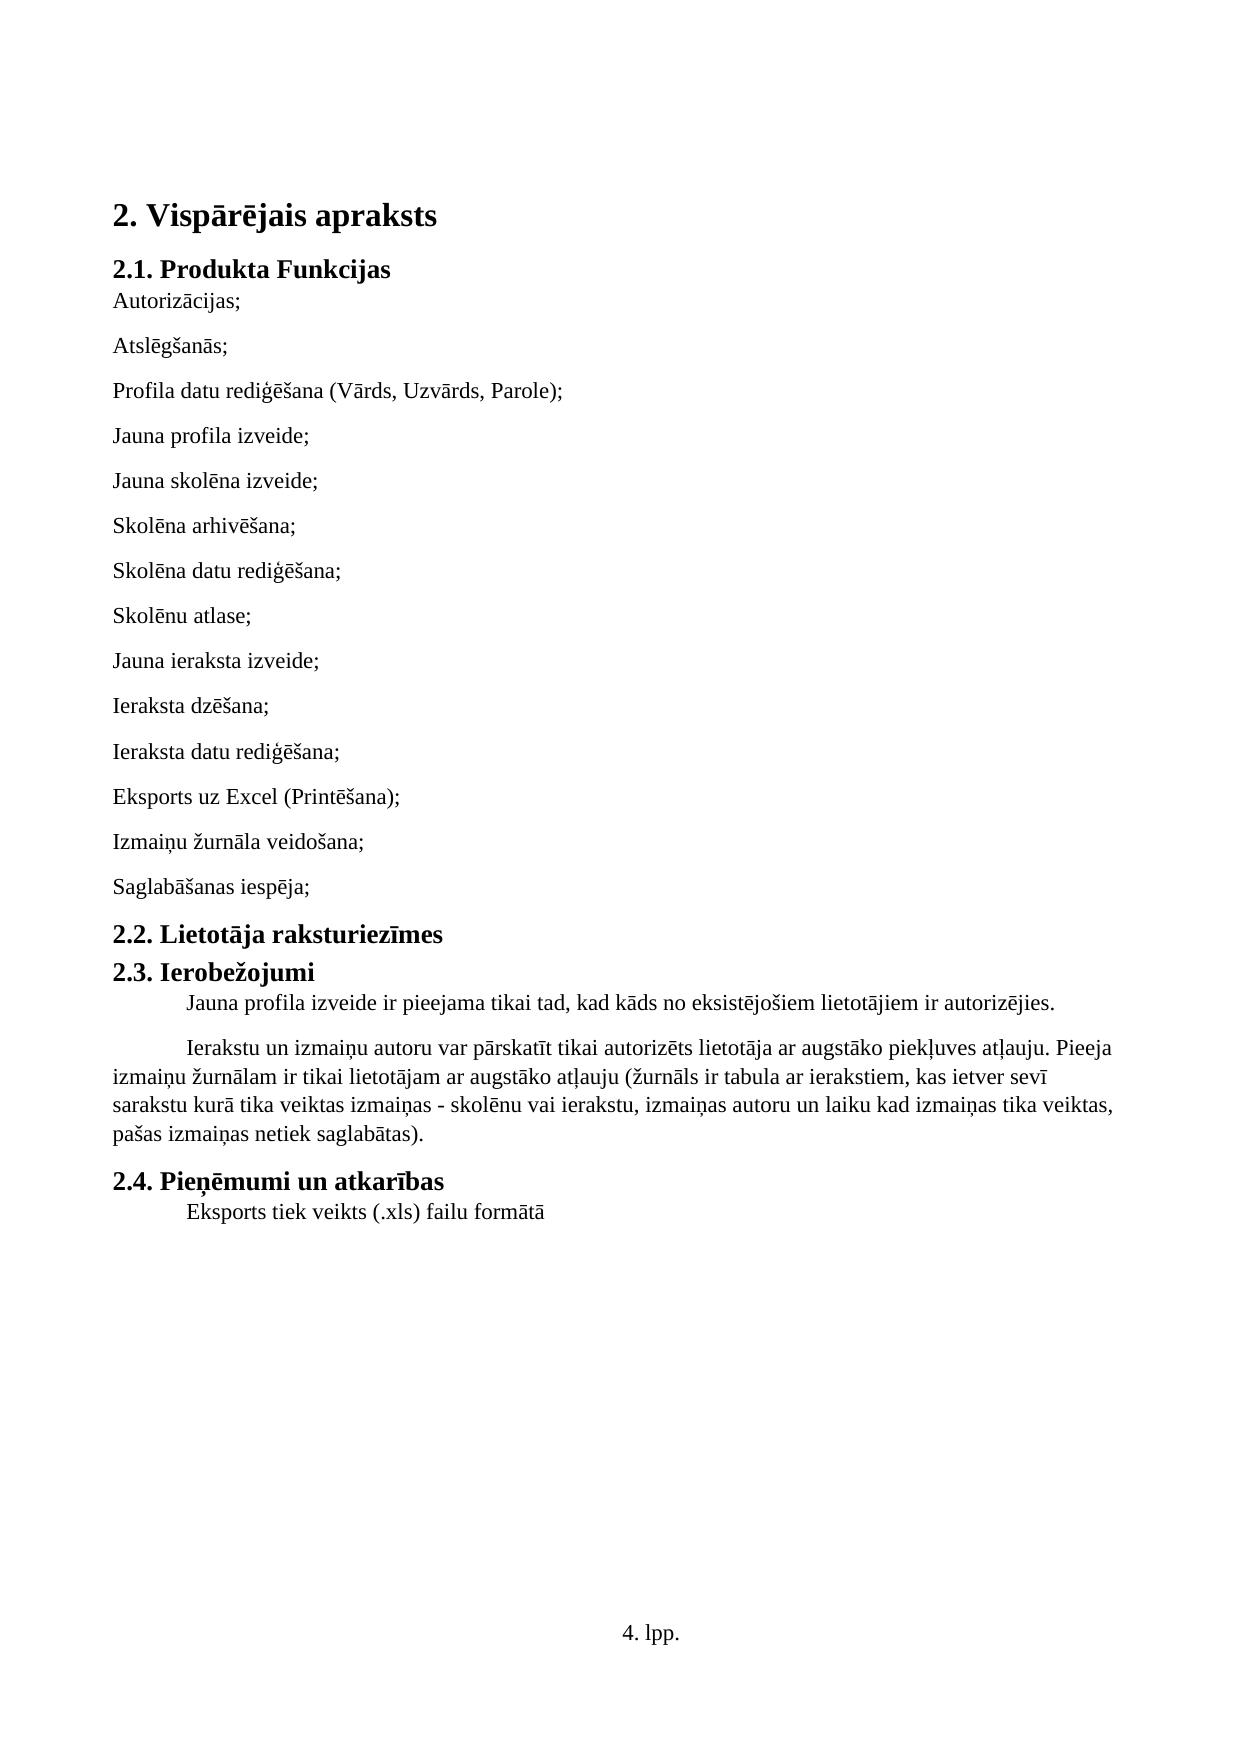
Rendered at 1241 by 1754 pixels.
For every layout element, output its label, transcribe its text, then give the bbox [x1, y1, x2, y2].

subtitle 2.3. Ierobežojumi [112, 956, 1128, 987]
text Ieraksta dzēšana; [112, 693, 1128, 719]
text Ieraksta datu rediģēšana; [112, 738, 1128, 764]
text Atslēgšanās; [112, 332, 1128, 358]
subtitle 2.4. Pieņēmumi un atkarības [112, 1165, 1128, 1196]
subtitle 2.1. Produkta Funkcijas [112, 253, 1128, 284]
text Skolēna datu rediģēšana; [112, 557, 1128, 584]
text Saglabāšanas iespēja; [112, 873, 1128, 899]
text Profila datu rediģēšana (Vārds, Uzvārds, Parole); [112, 377, 1128, 403]
text Ierakstu un izmaiņu autoru var pārskatīt tikai autorizēts lietotāja ar augstāko piekļuves atļauju. Pieeja izmaiņu žurnālam ir tikai lietotājam ar augstāko atļauju (žurnāls ir tabula ar ierakstiem, kas ietver sevī sarakstu kurā tika veiktas izmaiņas - skolēnu vai ierakstu, izmaiņas autoru un laiku kad izmaiņas tika veiktas, pašas izmaiņas netiek saglabātas). [112, 1034, 1128, 1146]
text Jauna skolēna izveide; [112, 467, 1128, 493]
text Eksports uz Excel (Printēšana); [112, 783, 1128, 809]
text Skolēna arhivēšana; [112, 512, 1128, 538]
text Autorizācijas; [112, 287, 1128, 313]
text Jauna profila izveide; [112, 422, 1128, 448]
text Jauna profila izveide ir pieejama tikai tad, kad kāds no eksistējošiem lietotājiem ir autorizējies. [112, 989, 1128, 1016]
text Jauna ieraksta izveide; [112, 647, 1128, 674]
text Eksports tiek veikts (.xls) failu formātā [112, 1198, 1128, 1225]
text Izmaiņu žurnāla veidošana; [112, 828, 1128, 854]
text Skolēnu atlase; [112, 602, 1128, 629]
subtitle 2.2. Lietotāja raksturiezīmes [112, 918, 1128, 949]
text 2. Vispārējais apraksts [112, 195, 1128, 233]
